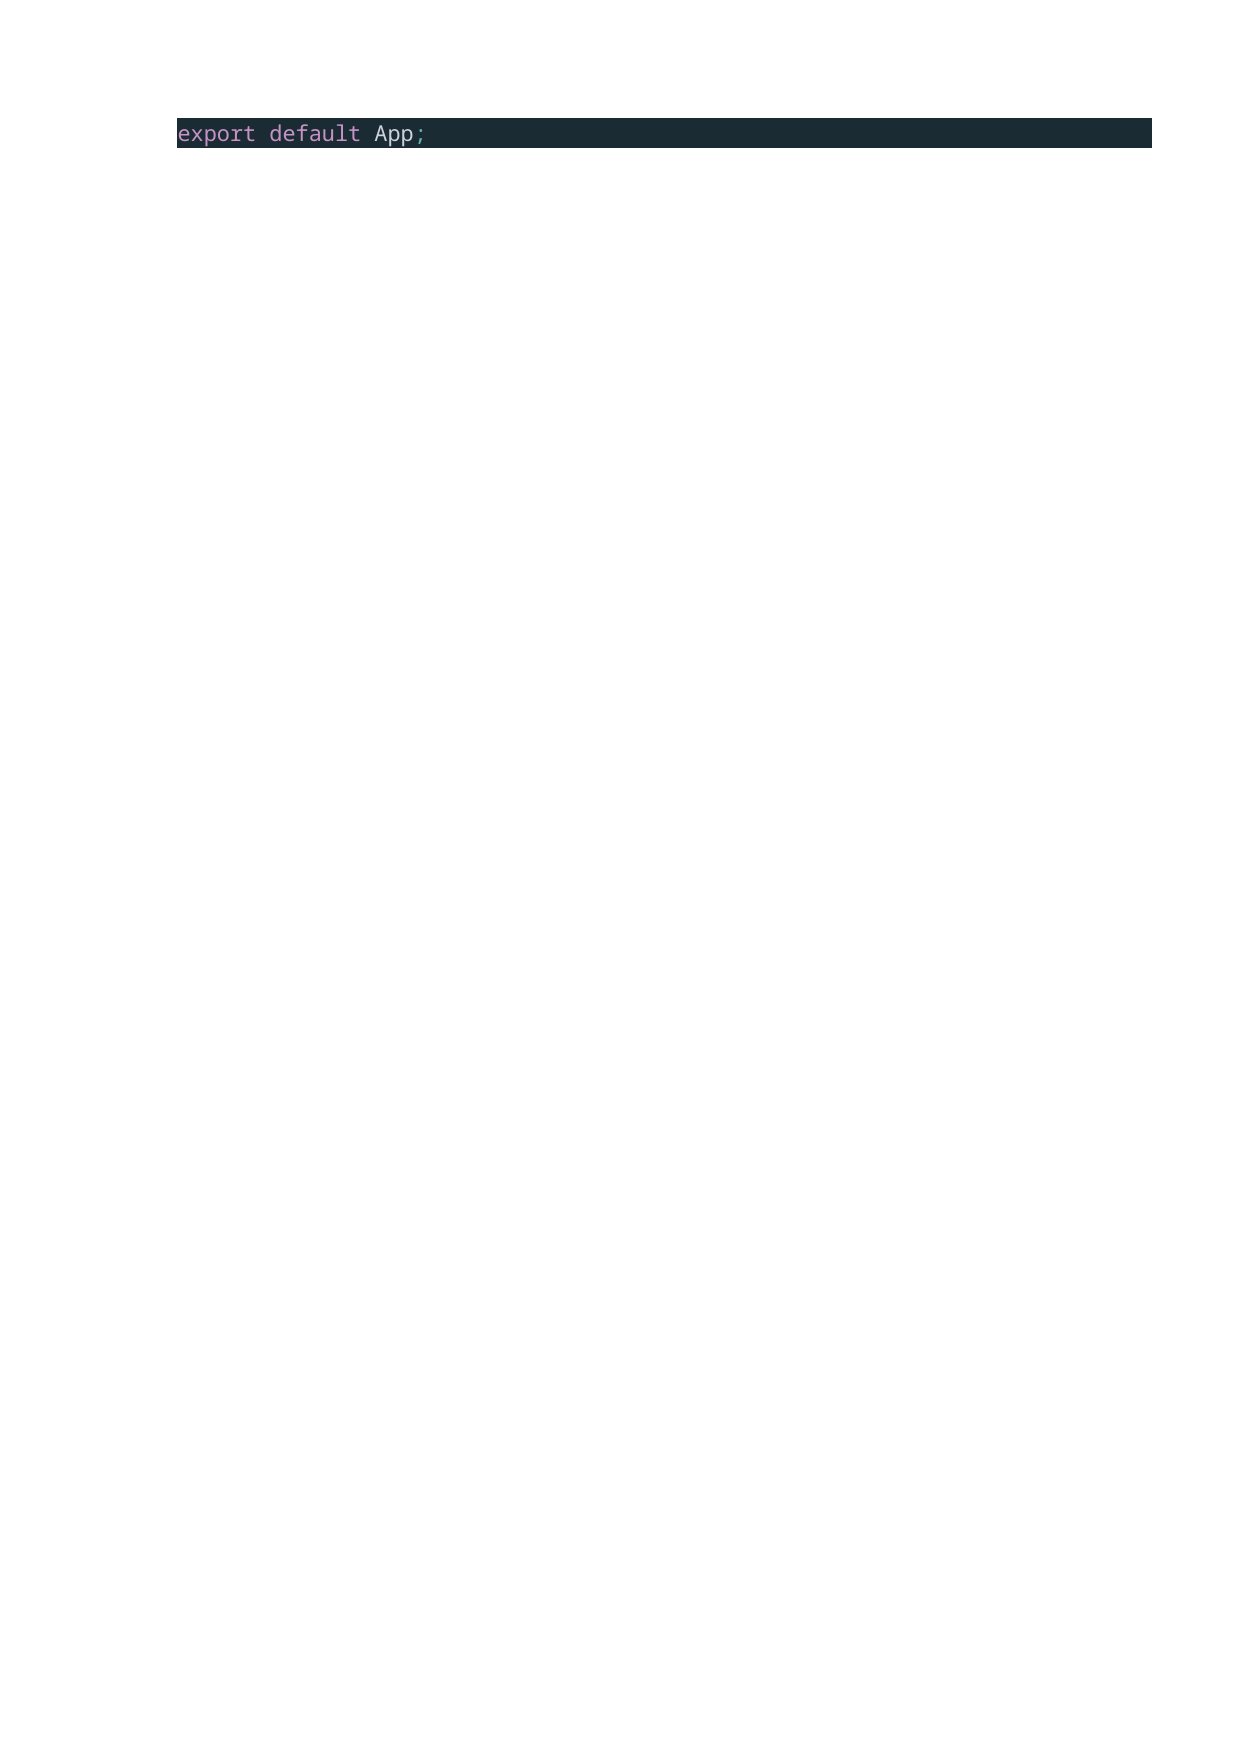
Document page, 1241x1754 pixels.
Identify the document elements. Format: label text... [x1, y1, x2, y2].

text export default App; [177, 118, 1152, 148]
